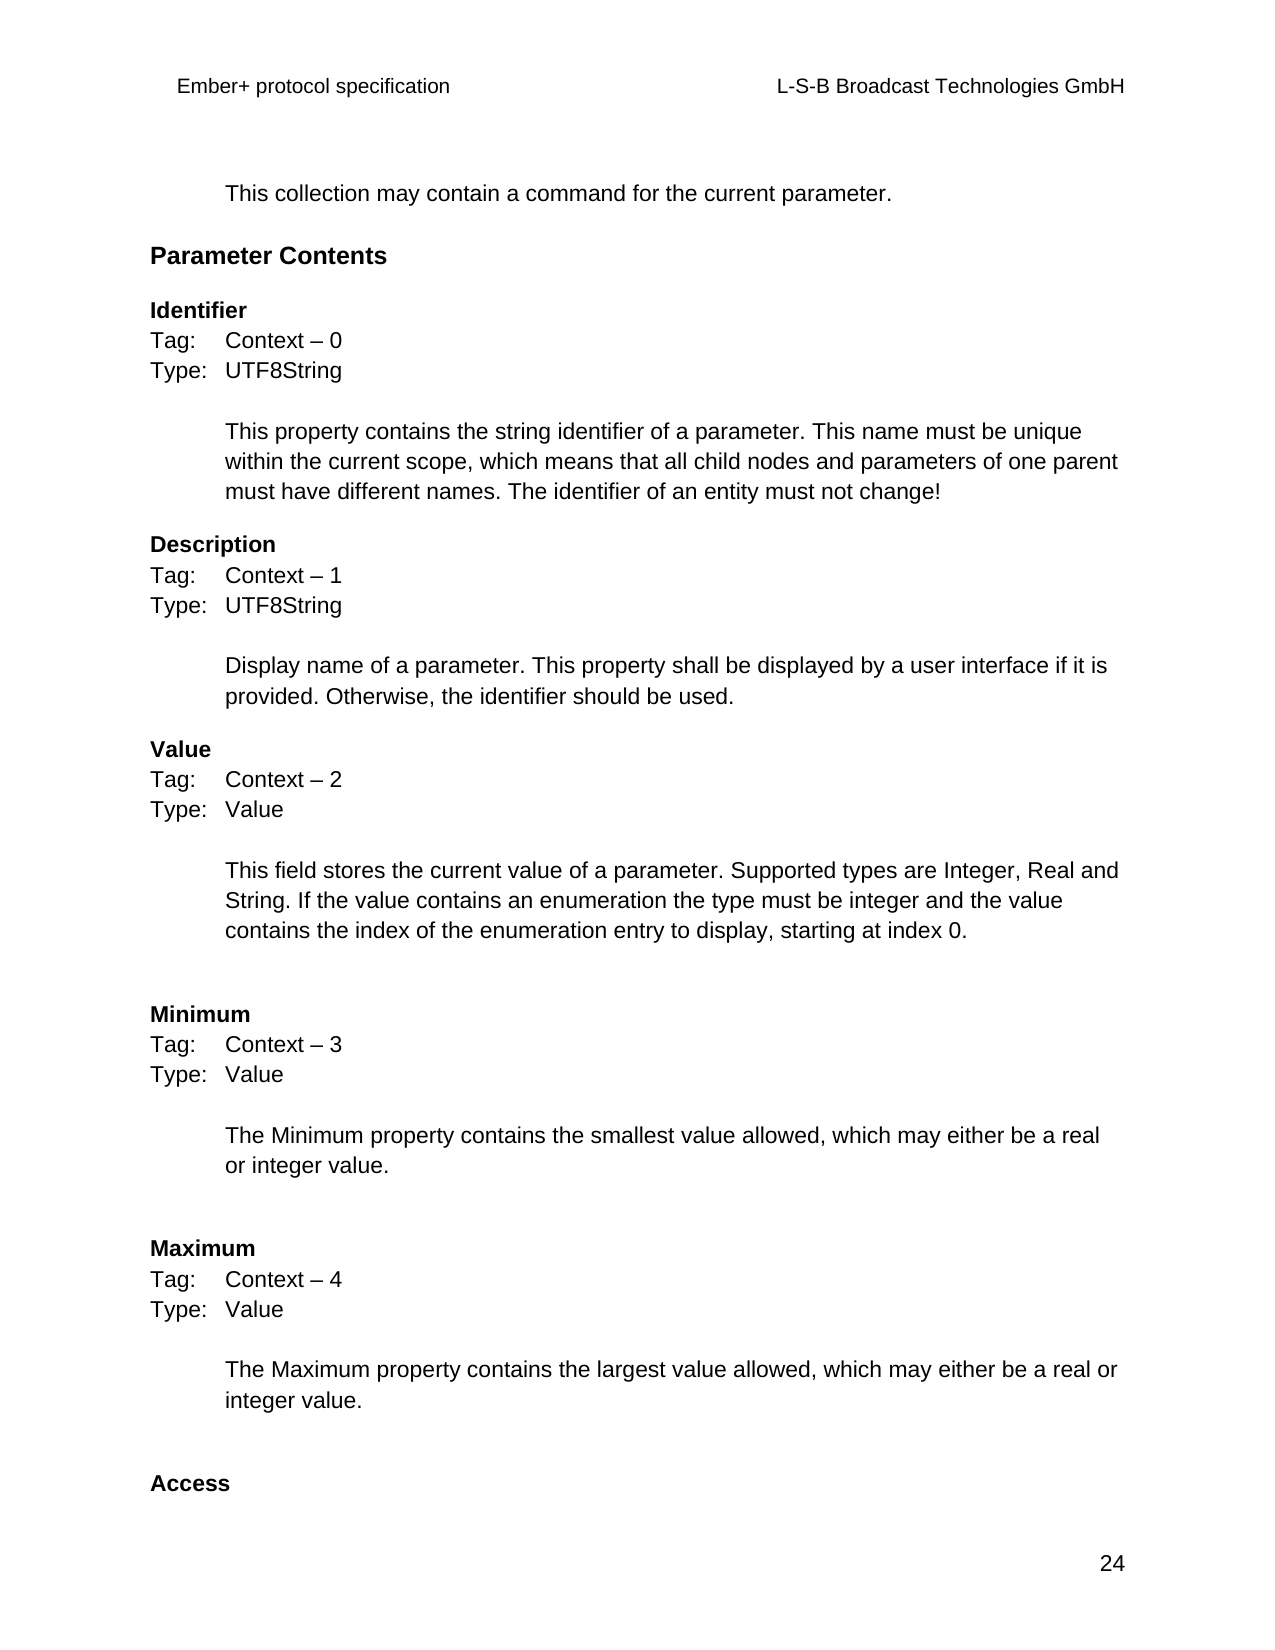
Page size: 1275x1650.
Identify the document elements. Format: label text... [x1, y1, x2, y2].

text Tag: Context – 1 [150, 562, 1125, 588]
text Type: UTF8String [150, 357, 1125, 384]
text Tag: Context – 0 [150, 327, 1125, 353]
text This property contains the string identifier of a parameter. This name must be unique within the current scope, which means that all child nodes and parameters of one parent must have different names. The identifier of an entity must not change! [225, 418, 1125, 504]
text Parameter Contents [150, 241, 1125, 269]
text Type: Value [150, 1061, 1125, 1088]
text The Minimum property contains the smallest value allowed, which may either be a real or integer value. [225, 1122, 1125, 1178]
subtitle Identifier [150, 297, 1125, 323]
text Tag: Context – 2 [150, 766, 1125, 793]
text Type: Value [150, 796, 1125, 823]
text This field stores the current value of a parameter. Supported types are Integer, Real and String. If the value contains an enumeration the type must be integer and the value contains the index of the enumeration entry to display, starting at index 0. [225, 857, 1125, 944]
subtitle Description [150, 531, 1125, 558]
text This collection may contain a command for the current parameter. [225, 180, 1125, 207]
text Display name of a parameter. This property shall be displayed by a user interface if it is provided. Otherwise, the identifier should be used. [225, 652, 1125, 709]
subtitle Access [150, 1470, 1125, 1496]
subtitle Maximum [150, 1235, 1125, 1262]
subtitle Value [150, 736, 1125, 762]
subtitle Minimum [150, 1001, 1125, 1027]
text Tag: Context – 3 [150, 1031, 1125, 1057]
text Tag: Context – 4 [150, 1266, 1125, 1292]
text Type: Value [150, 1296, 1125, 1322]
text The Maximum property contains the largest value allowed, which may either be a real or integer value. [225, 1356, 1125, 1413]
text Type: UTF8String [150, 592, 1125, 618]
